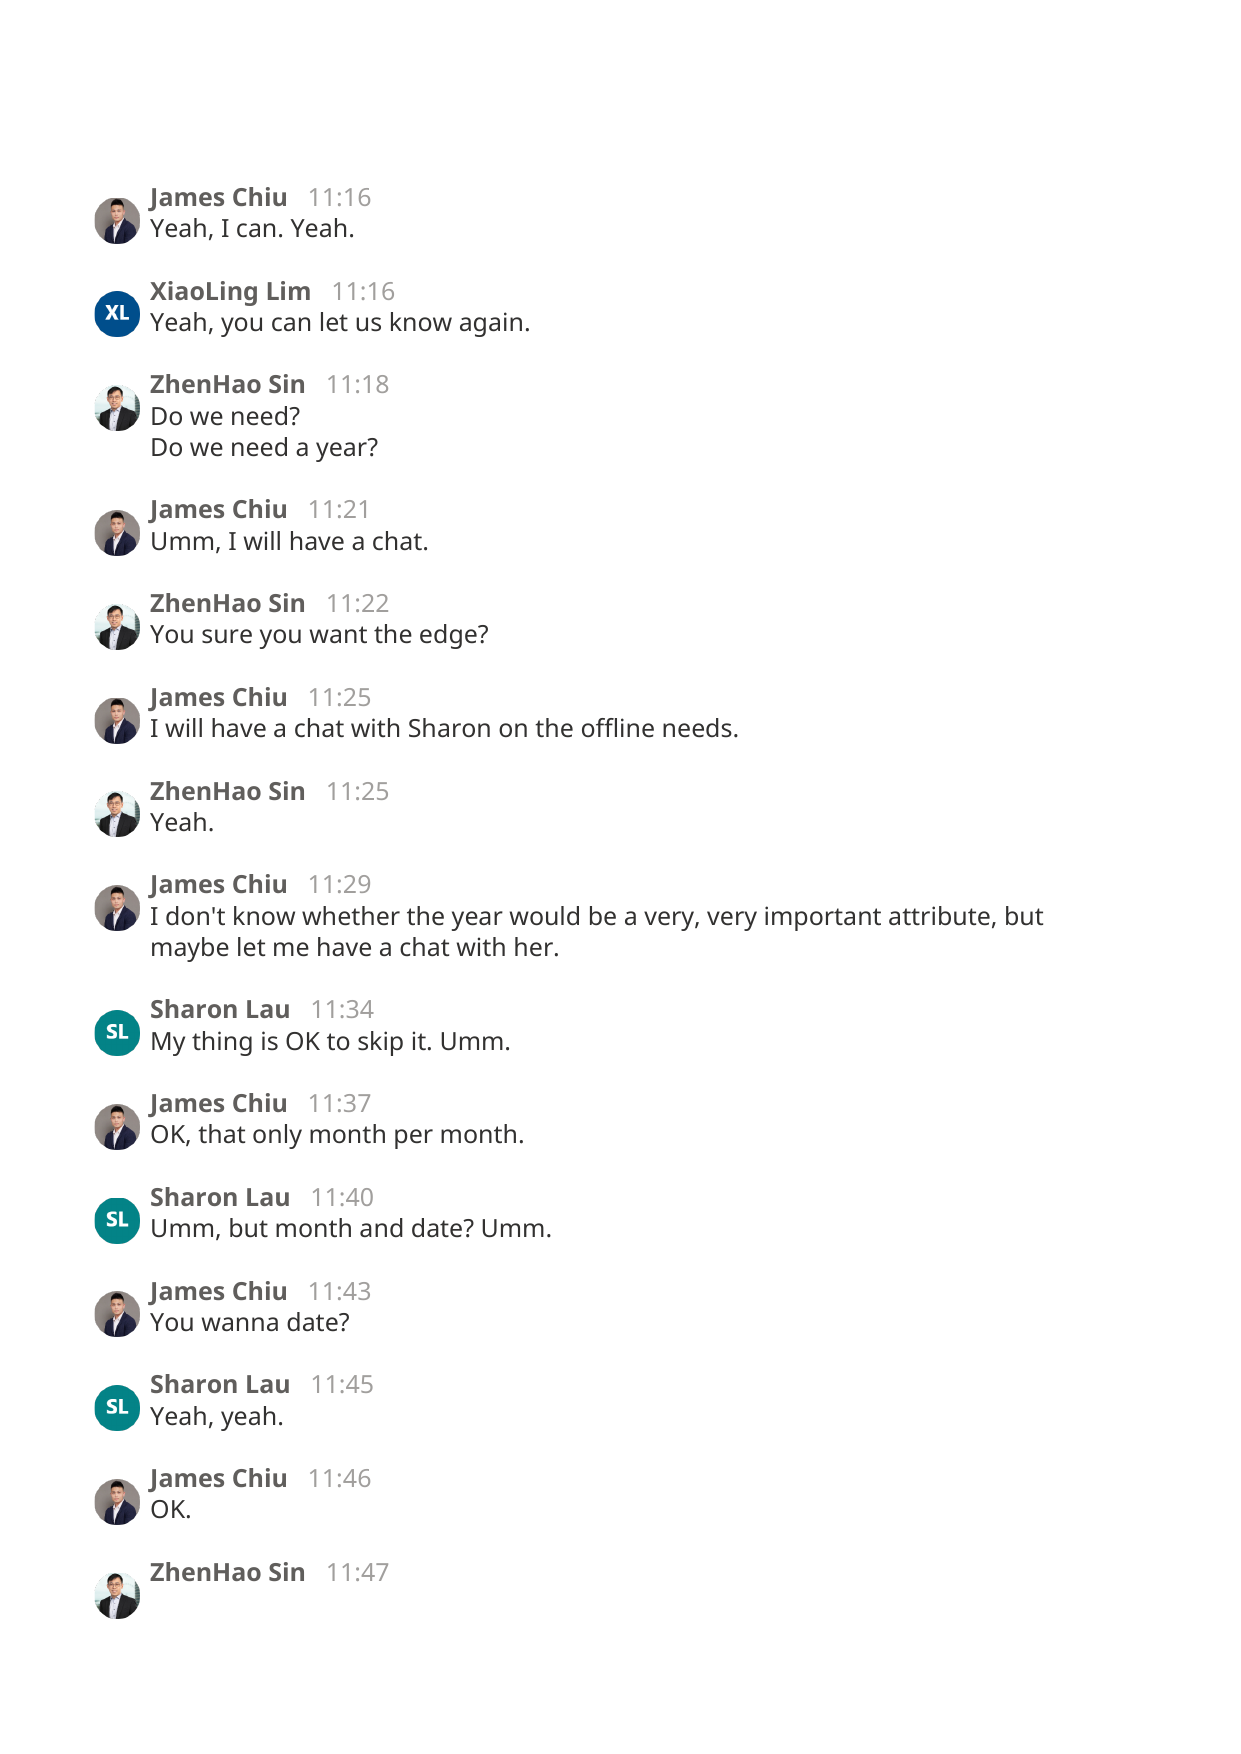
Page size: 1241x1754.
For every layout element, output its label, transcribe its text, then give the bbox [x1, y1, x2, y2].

picture [94, 385, 140, 431]
picture [94, 1104, 140, 1150]
text James Chiu 11:29 I don't know whether the year would be a very, very important attribute, but maybe let me have a chat with her. [150, 837, 1090, 962]
picture [94, 791, 140, 837]
picture [94, 1385, 140, 1431]
text Sharon Lau 11:34 My thing is OK to skip it. Umm. [150, 962, 1090, 1056]
text Sharon Lau 11:45 Yeah, yeah. [150, 1337, 1090, 1431]
picture [94, 1198, 140, 1244]
text James Chiu 11:16 Yeah, I can. Yeah. [150, 150, 1090, 244]
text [150, 1525, 1090, 1587]
picture [94, 698, 140, 744]
text ZhenHao Sin 11:22 You sure you want the edge? [150, 556, 1090, 650]
picture [94, 291, 140, 337]
picture [94, 1291, 140, 1337]
picture [94, 1573, 140, 1619]
text James Chiu 11:37 OK, that only month per month. [150, 1056, 1090, 1150]
text ZhenHao Sin 11:18 Do we need? Do we need a year? [150, 337, 1090, 462]
text ZhenHao Sin 11:25 Yeah. [150, 744, 1090, 837]
text James Chiu 11:43 You wanna date? [150, 1244, 1090, 1337]
text James Chiu 11:21 Umm, I will have a chat. [150, 462, 1090, 556]
picture [94, 1479, 140, 1525]
picture [94, 1010, 140, 1056]
text XiaoLing Lim 11:16 Yeah, you can let us know again. [150, 244, 1090, 337]
text James Chiu 11:25 I will have a chat with Sharon on the offline needs. [150, 650, 1090, 744]
picture [94, 198, 140, 244]
picture [94, 604, 140, 650]
picture [94, 510, 140, 556]
picture [94, 885, 140, 931]
text Sharon Lau 11:40 Umm, but month and date? Umm. [150, 1150, 1090, 1244]
text James Chiu 11:46 OK. [150, 1431, 1090, 1525]
